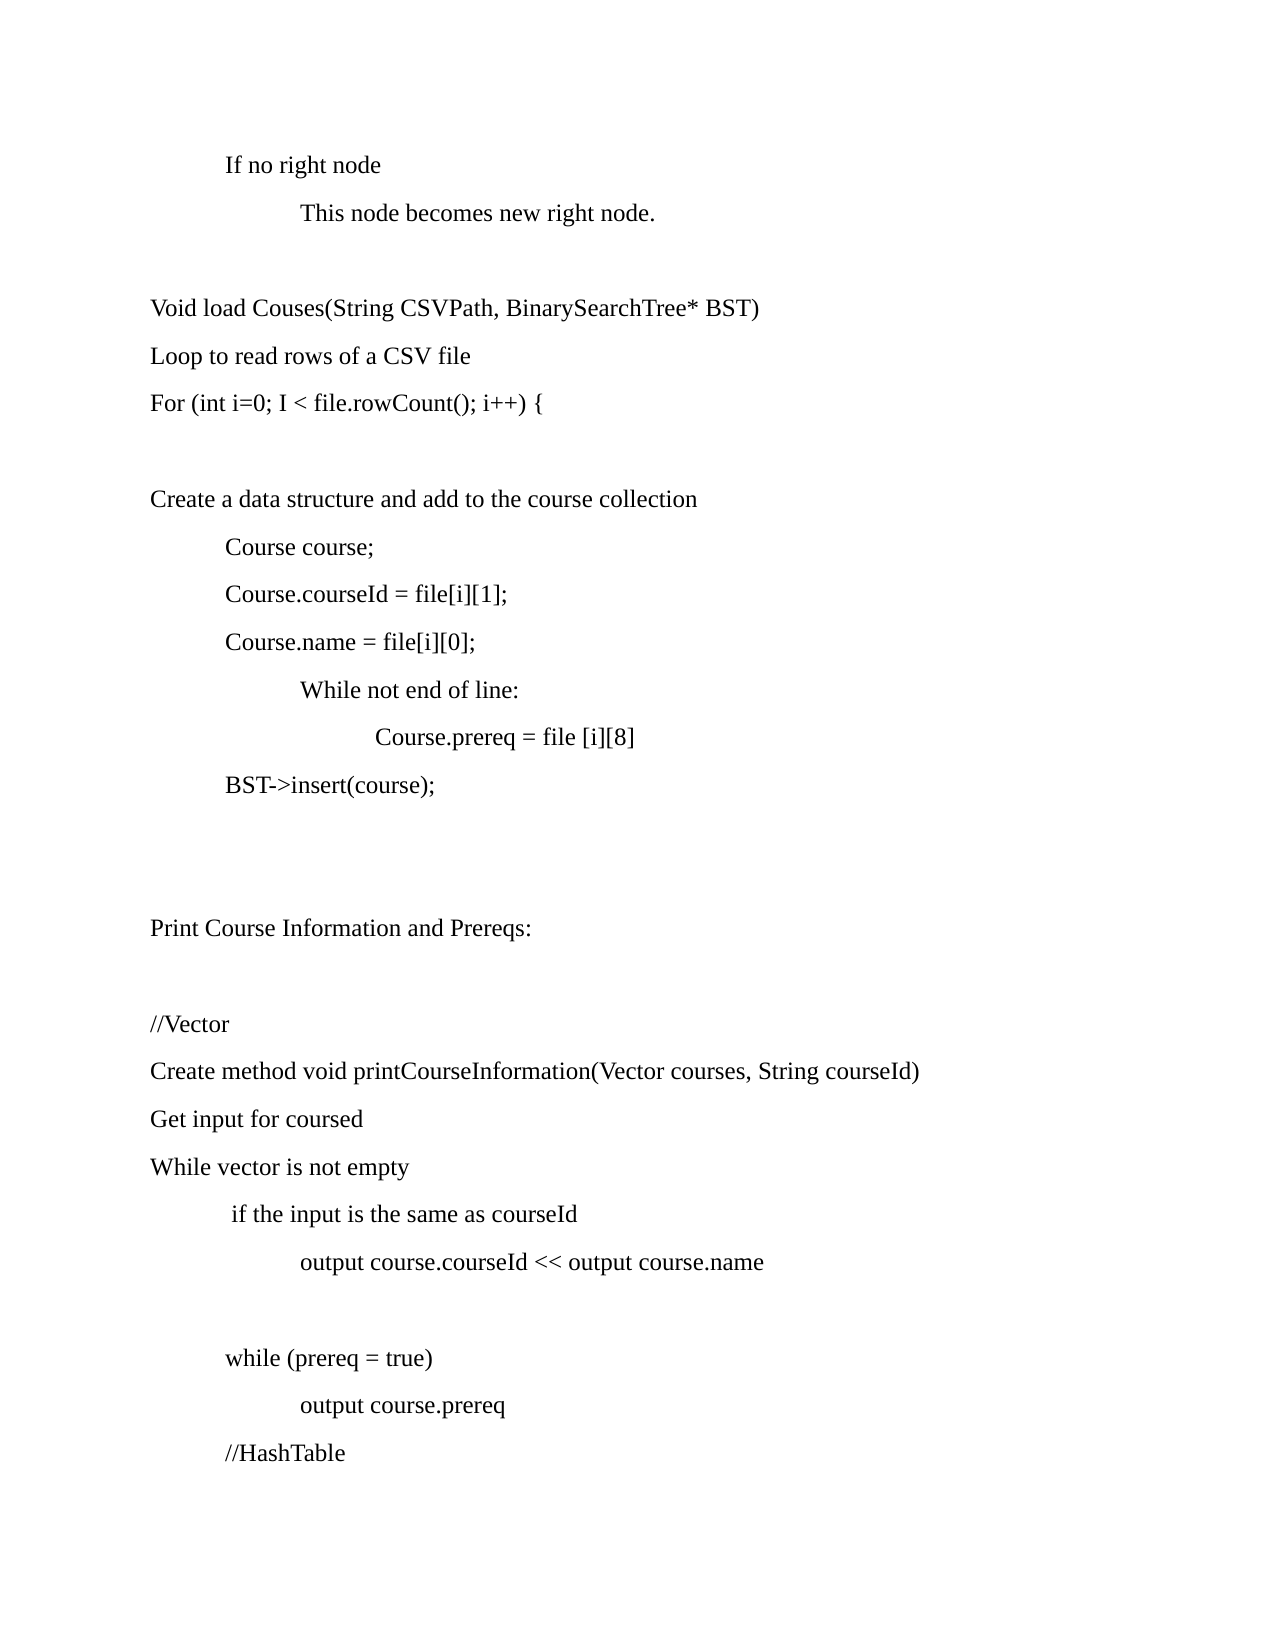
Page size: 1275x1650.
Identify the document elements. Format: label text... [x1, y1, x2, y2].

text If no right node [150, 150, 1125, 179]
text while (prereq = true) [225, 1343, 1125, 1371]
text Get input for coursed [150, 1104, 1125, 1133]
text //Vector [150, 1009, 1125, 1037]
text Course.prereq = file [i][8] [150, 722, 1125, 751]
text //HashTable [225, 1438, 1125, 1467]
text if the input is the same as courseId [150, 1199, 1125, 1228]
text output course.prereq [225, 1390, 1125, 1419]
text Loop to read rows of a CSV file [150, 341, 1125, 369]
text For (int i=0; I < file.rowCount(); i++) { [150, 388, 1125, 417]
text While not end of line: [150, 675, 1125, 703]
text While vector is not empty [150, 1152, 1125, 1181]
text Course course; [150, 532, 1125, 560]
text Void load Couses(String CSVPath, BinarySearchTree* BST) [150, 293, 1125, 322]
text output course.courseId << output course.name [225, 1247, 1125, 1276]
text This node becomes new right node. [150, 198, 1125, 226]
text Course.name = file[i][0]; [150, 627, 1125, 656]
text Create a data structure and add to the course collection [150, 484, 1125, 513]
text Create method void printCourseInformation(Vector courses, String courseId) [150, 1056, 1125, 1085]
text Print Course Information and Prereqs: [150, 913, 1125, 942]
text BST->insert(course); [150, 770, 1125, 799]
text Course.courseId = file[i][1]; [150, 579, 1125, 608]
